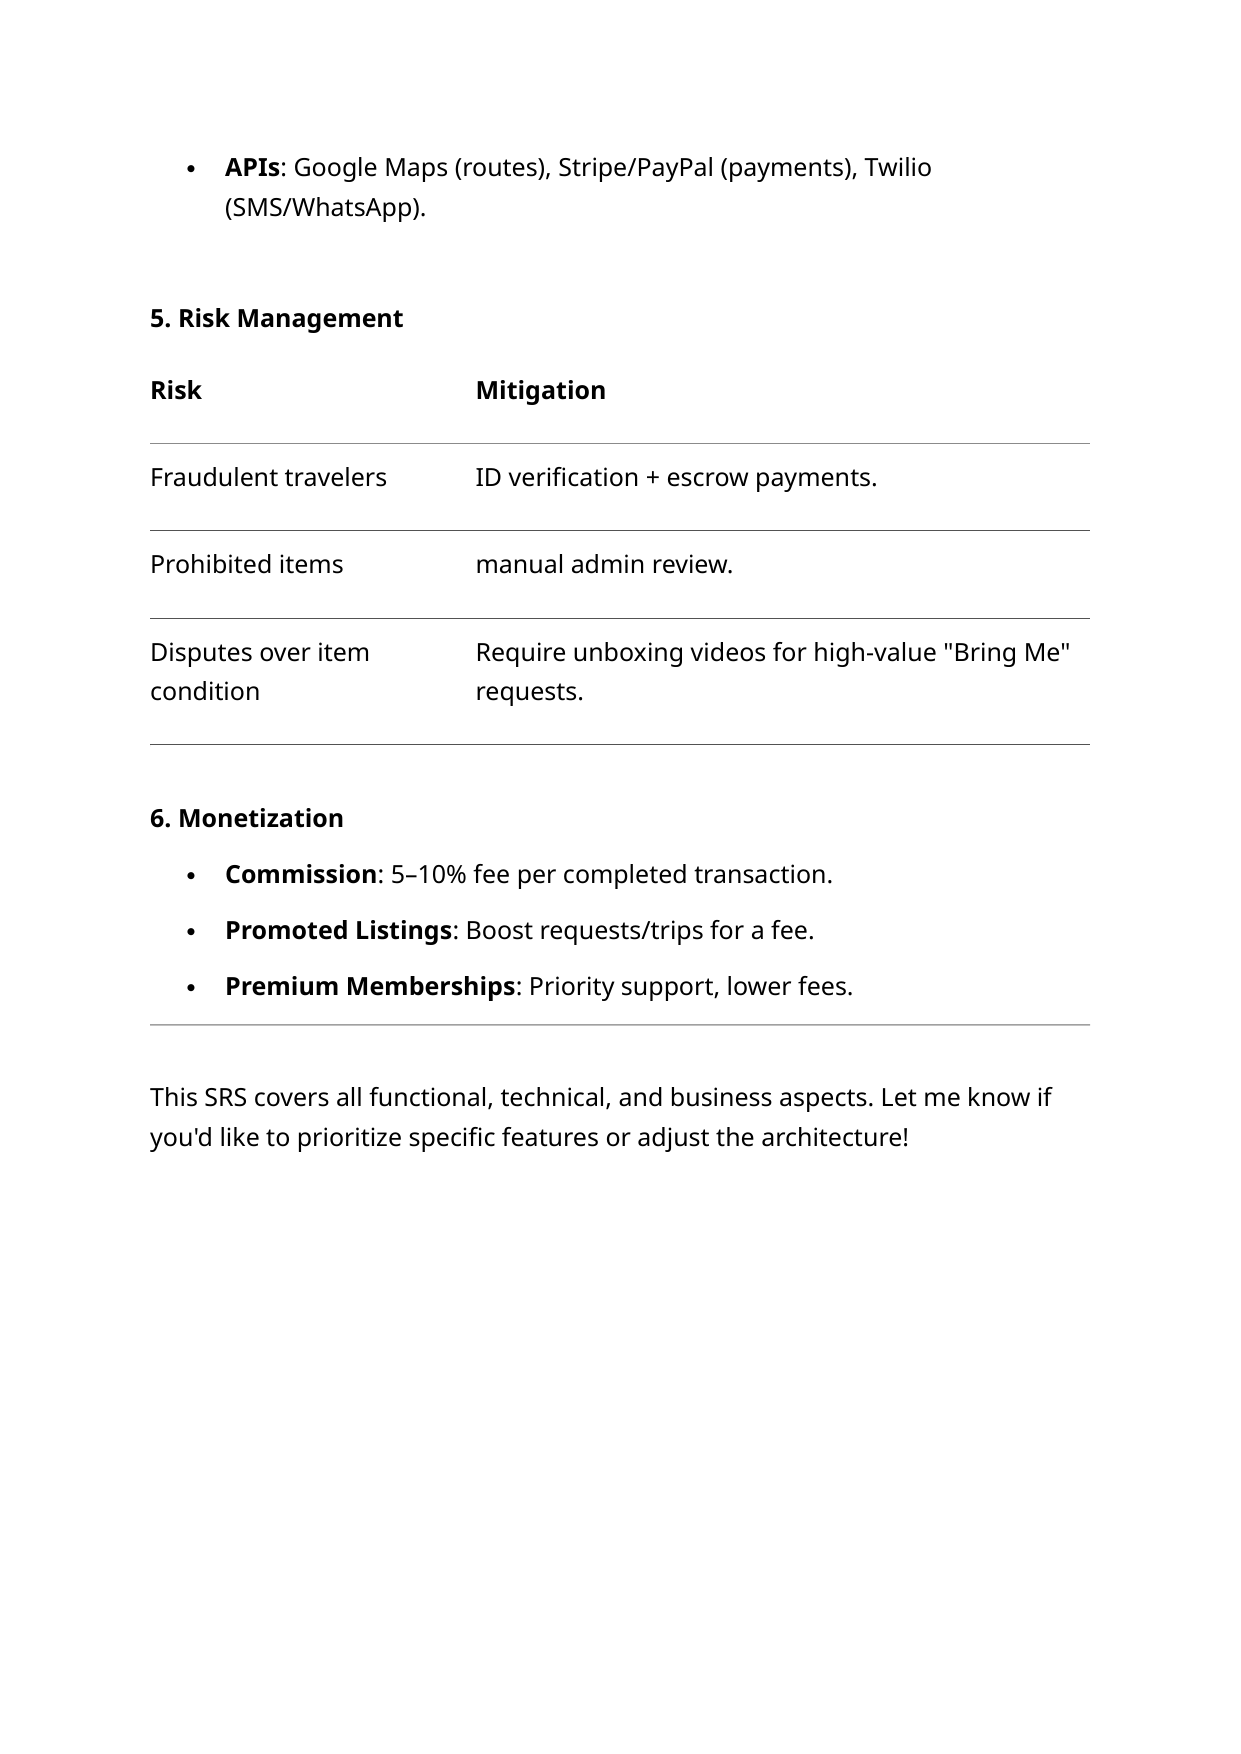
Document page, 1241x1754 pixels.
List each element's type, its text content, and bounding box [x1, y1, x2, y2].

text This SRS covers all functional, technical, and business aspects. Let me know if you'd like to prioritize specific features or adjust the architecture! [150, 1080, 1090, 1153]
list APIs: Google Maps (routes), Stripe/PayPal (payments), Twilio (SMS/WhatsApp). [187, 150, 1090, 223]
table_cell Fraudulent travelers [150, 444, 460, 530]
table_cell Disputes over item condition [150, 619, 460, 744]
table_cell ID verification + escrow payments. [460, 444, 1090, 530]
table_header Risk [150, 357, 460, 443]
table_cell Require unboxing videos for high-value "Bring Me" requests. [460, 619, 1090, 744]
text 6. Monetization [150, 801, 1090, 835]
table_header Mitigation [460, 357, 1090, 443]
text 5. Risk Management [150, 301, 1090, 335]
table_cell manual admin review. [460, 531, 1090, 617]
list Commission: 5–10% fee per completed transaction. [187, 857, 1090, 891]
table_cell Prohibited items [150, 531, 460, 617]
list Premium Memberships: Priority support, lower fees. [187, 968, 1090, 1002]
list Promoted Listings: Boost requests/trips for a fee. [187, 912, 1090, 947]
